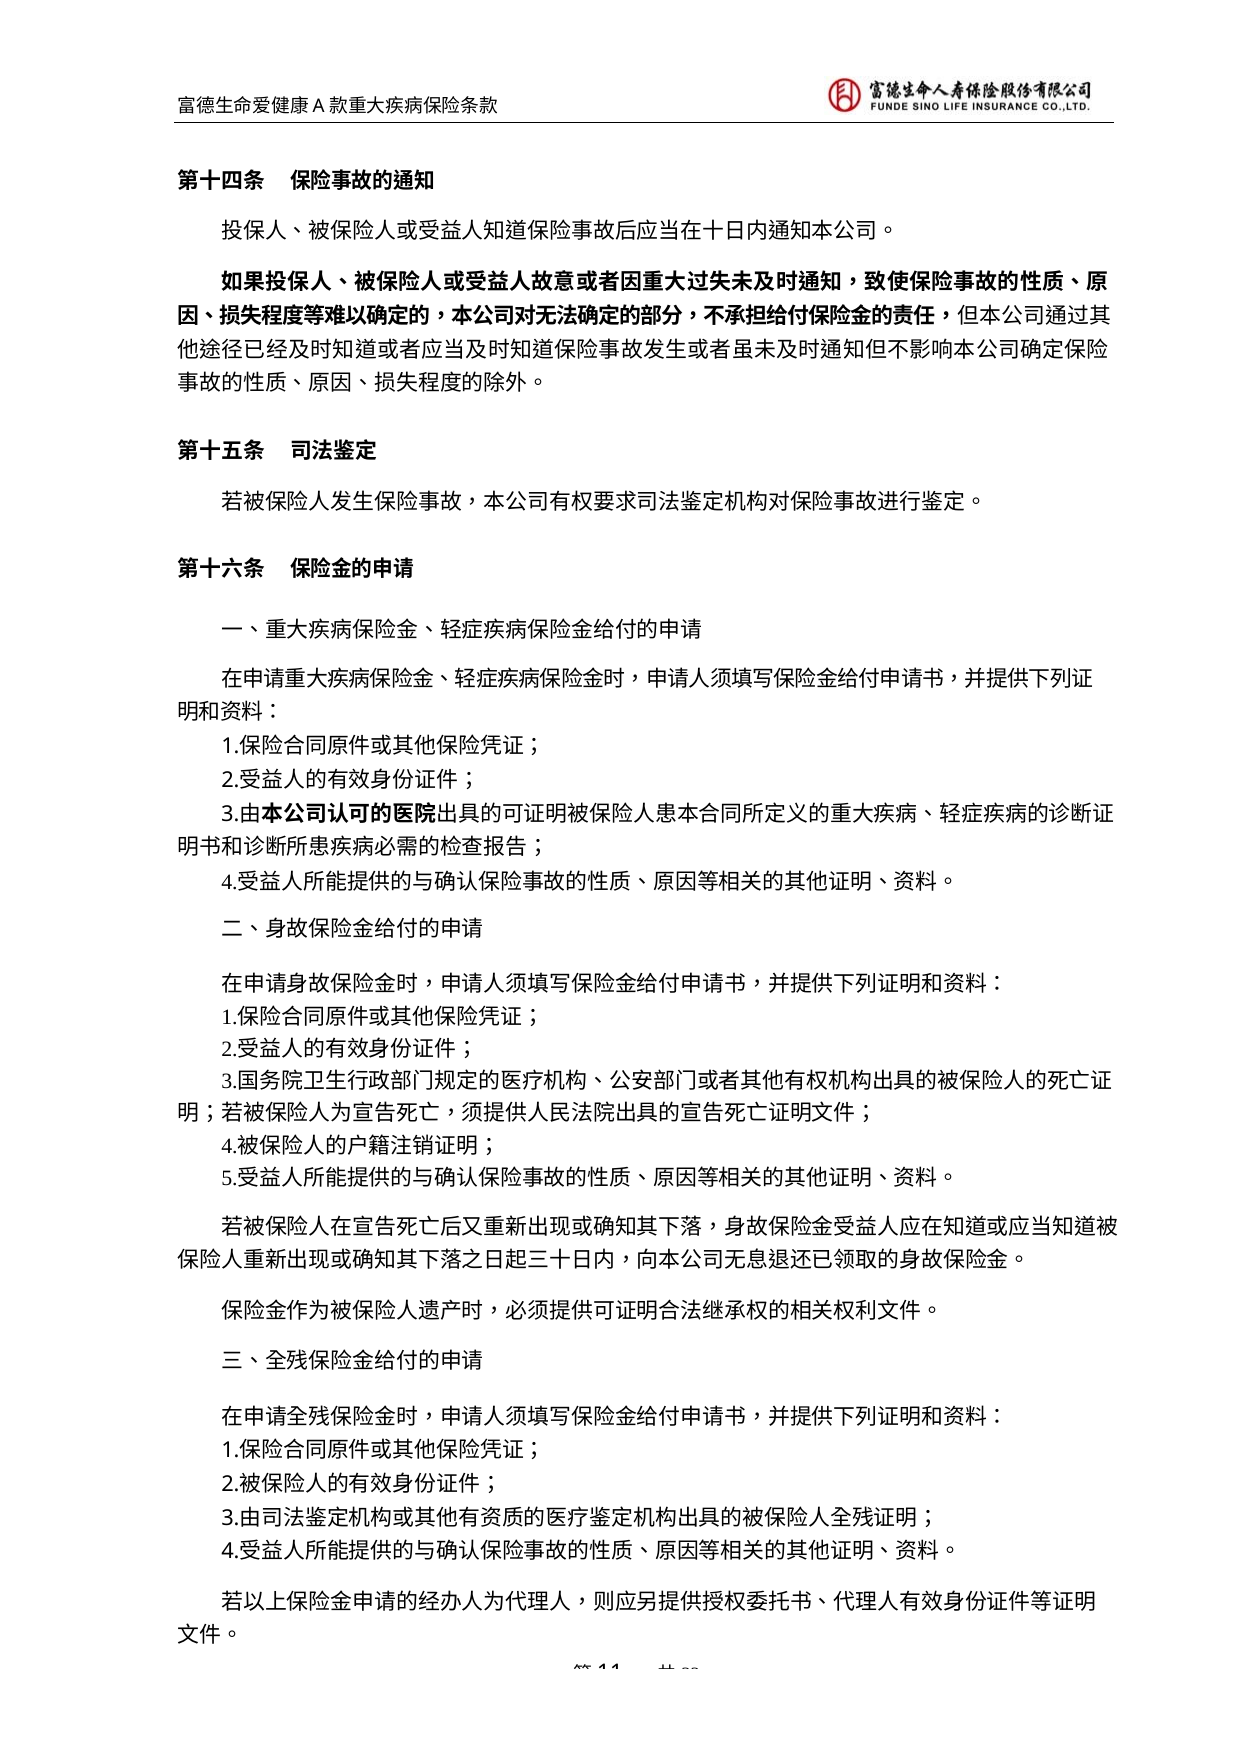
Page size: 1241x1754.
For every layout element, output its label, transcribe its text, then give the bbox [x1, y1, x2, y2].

text 3.国务院卫生行政部门规定的医疗机构、公安部门或者其他有权机构出具的被保险人的死亡证明；若被保险人为宣告死亡，须提供人民法院出具的宣告死亡证明文件； [177, 1065, 1116, 1126]
text 5.受益人所能提供的与确认保险事故的性质、原因等相关的其他证明、资料。 [221, 1162, 1126, 1192]
text 3.由司法鉴定机构或其他有资质的医疗鉴定机构出具的被保险人全残证明； [221, 1501, 1126, 1531]
subtitle 第十四条 保险事故的通知 [177, 165, 1126, 194]
text 4.受益人所能提供的与确认保险事故的性质、原因等相关的其他证明、资料。 [221, 1535, 1126, 1565]
text 若以上保险金申请的经办人为代理人，则应另提供授权委托书、代理人有效身份证件等证明文件。 [177, 1586, 1117, 1649]
picture [824, 76, 1092, 115]
text 4.被保险人的户籍注销证明； [221, 1130, 1126, 1160]
text 在申请身故保险金时，申请人须填写保险金给付申请书，并提供下列证明和资料： [221, 967, 1126, 997]
text 保险金作为被保险人遗产时，必须提供可证明合法继承权的相关权利文件。三、全残保险金给付的申请 [221, 1295, 943, 1375]
text 4.受益人所能提供的与确认保险事故的性质、原因等相关的其他证明、资料。二、身故保险金给付的申请 [221, 866, 960, 943]
text 2.被保险人的有效身份证件； [221, 1468, 1126, 1498]
text 一、重大疾病保险金、轻症疾病保险金给付的申请 [221, 621, 1126, 642]
text 2.受益人的有效身份证件； [221, 764, 1126, 794]
text 若被保险人在宣告死亡后又重新出现或确知其下落，身故保险金受益人应在知道或应当知道被保险人重新出现或确知其下落之日起三十日内，向本公司无息退还已领取的身故保险金。 [177, 1211, 1118, 1274]
text 3.由本公司认可的医院出具的可证明被保险人患本合同所定义的重大疾病、轻症疾病的诊断证明书和诊断所患疾病必需的检查报告； [177, 798, 1119, 861]
text 1.保险合同原件或其他保险凭证； [221, 1434, 1126, 1464]
subtitle 第十五条 司法鉴定 [177, 435, 1126, 465]
text 在申请全残保险金时，申请人须填写保险金给付申请书，并提供下列证明和资料： [221, 1401, 1126, 1431]
text 若被保险人发生保险事故，本公司有权要求司法鉴定机构对保险事故进行鉴定。第十六条 保险金的申请 [177, 486, 987, 583]
text 1.保险合同原件或其他保险凭证； [221, 731, 1126, 760]
text 1.保险合同原件或其他保险凭证； [221, 1001, 1126, 1031]
text 2.受益人的有效身份证件； [221, 1033, 1126, 1063]
text 如果投保人、被保险人或受益人故意或者因重大过失未及时通知，致使保险事故的性质、原因、损失程度等难以确定的，本公司对无法确定的部分，不承担给付保险金的责任，但本公司通过其他途径已经及时知道或者应当及时知道保险事故发生或者虽未及时通知但不影响本公司确定保险事故的性质、原因、损失程度的除外。 [177, 266, 1111, 397]
text 在申请重大疾病保险金、轻症疾病保险金时，申请人须填写保险金给付申请书，并提供下列证明和资料： [177, 662, 1111, 726]
text 投保人、被保险人或受益人知道保险事故后应当在十日内通知本公司。 [221, 216, 1126, 245]
